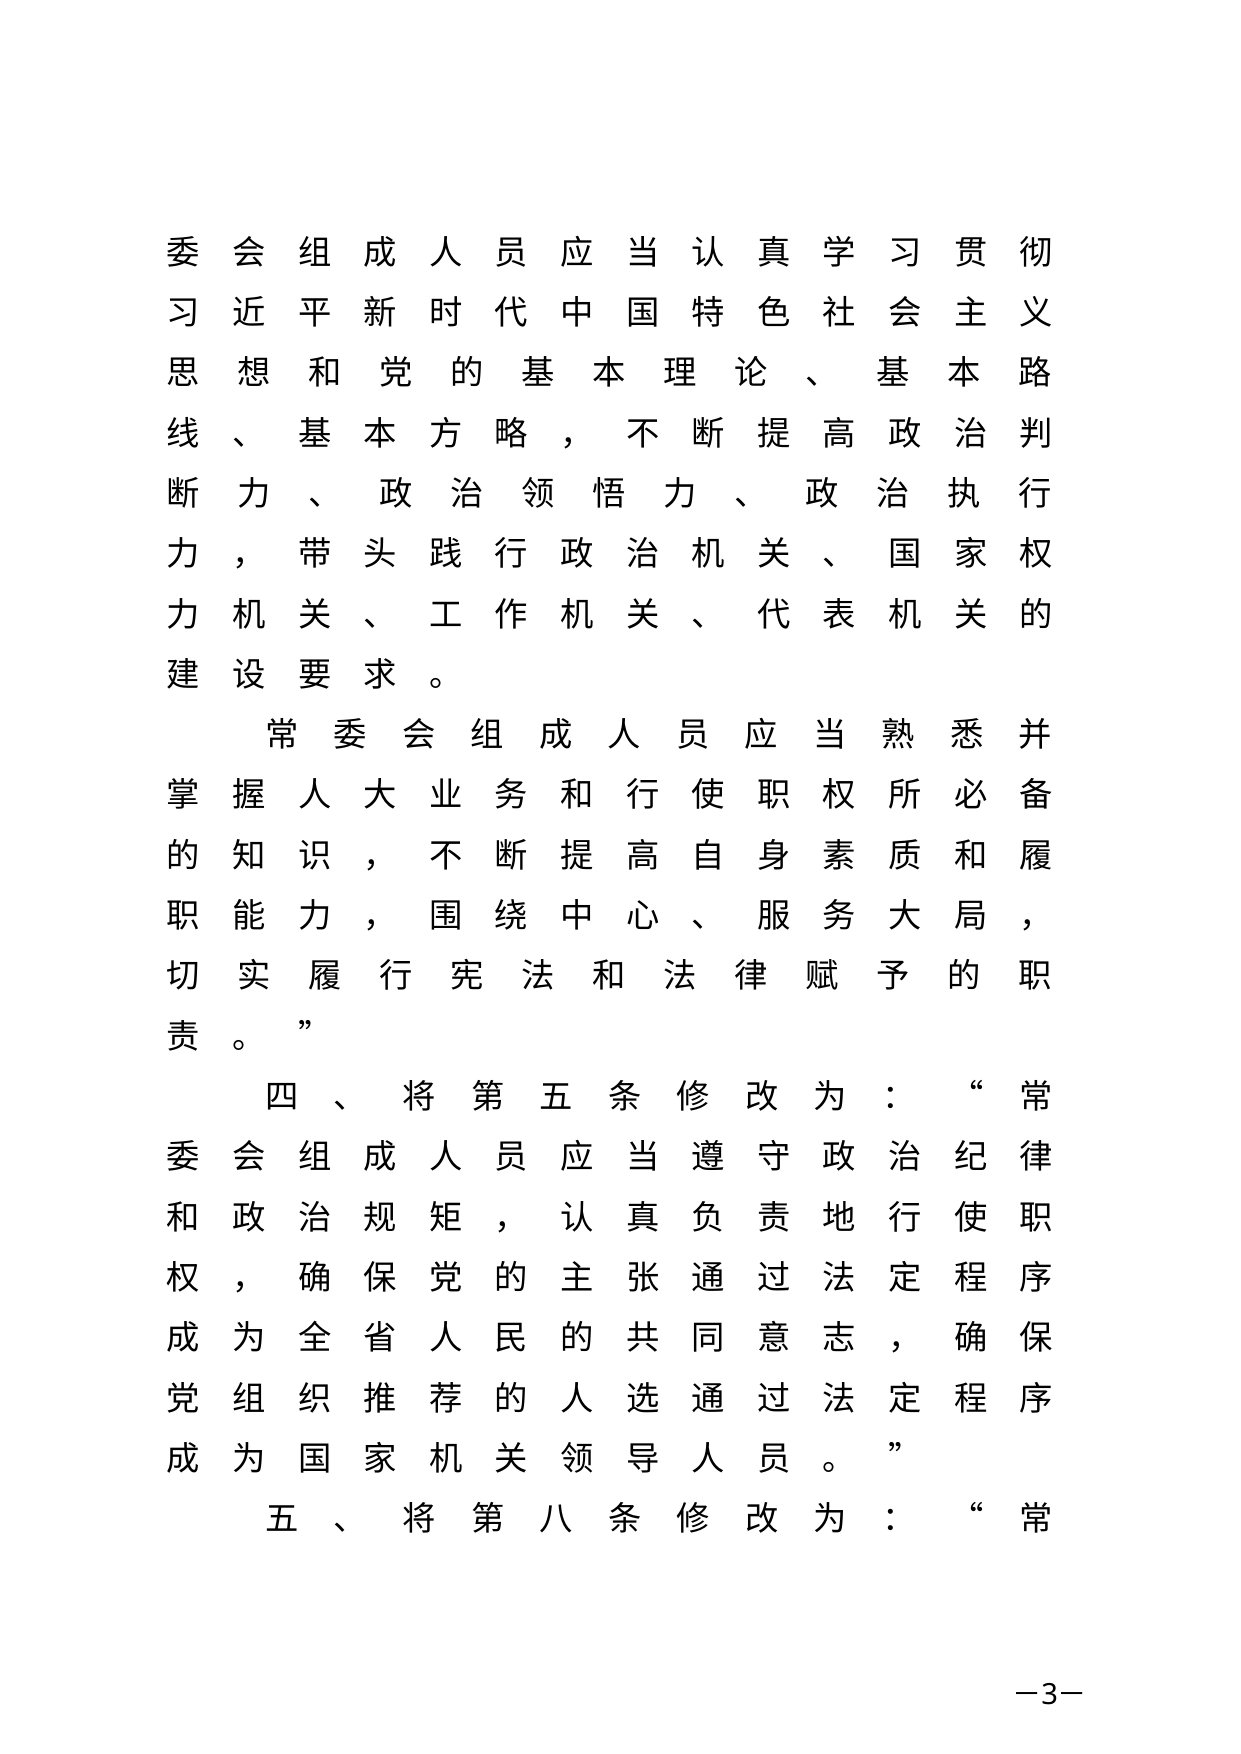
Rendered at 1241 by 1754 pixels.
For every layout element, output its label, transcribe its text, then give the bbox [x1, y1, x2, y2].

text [167, 1486, 1085, 1546]
text 四、将第五条修改为：“常委会组成人员应当遵守政治纪律和政治规矩，认真负责地行使职权，确保党的主张通过法定程序成为全省人民的共同意志，确保党组织推荐的人选通过法定程序成为国家机关领导人员。” [167, 1064, 1085, 1486]
text 常委会组成人员应当熟悉并掌握人大业务和行使职权所必备的知识，不断提高自身素质和履职能力，围绕中心、服务大局，切实履行宪法和法律赋予的职责。” [167, 702, 1085, 1064]
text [167, 219, 1085, 702]
